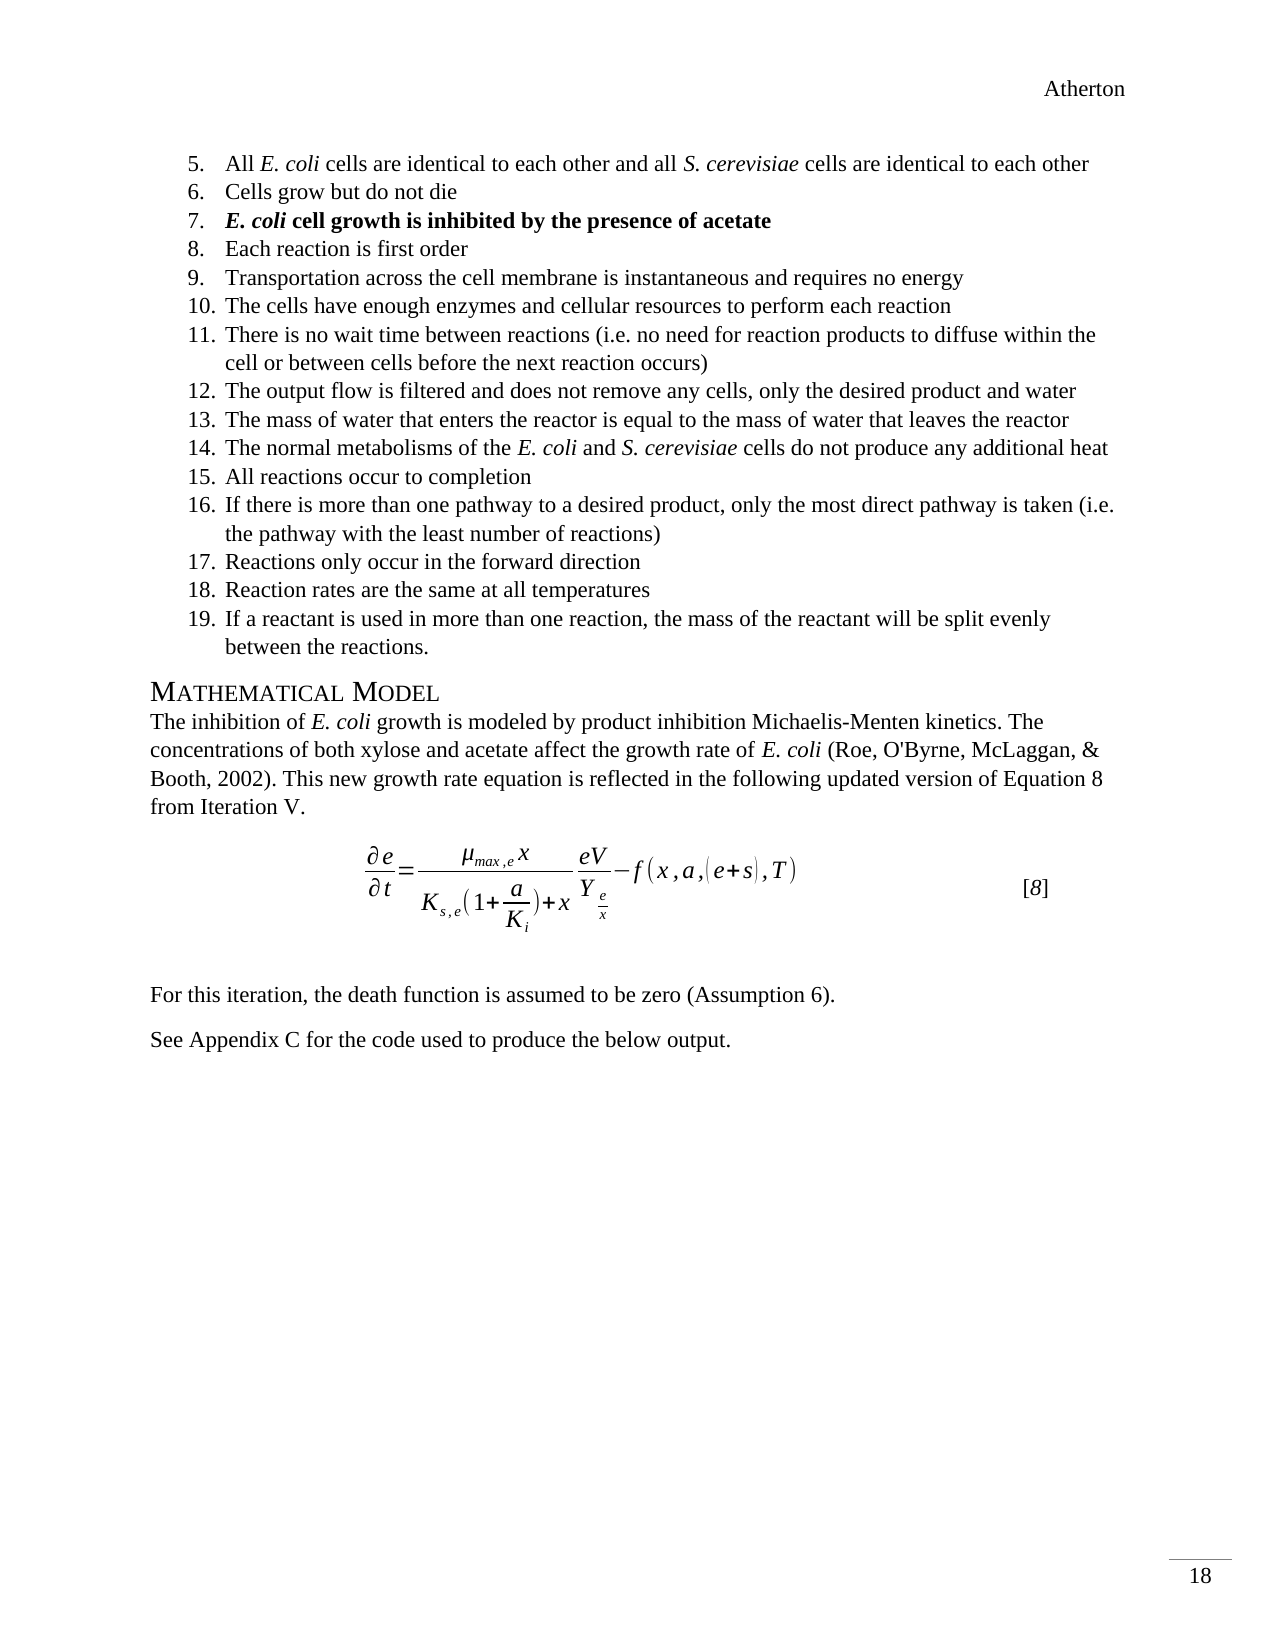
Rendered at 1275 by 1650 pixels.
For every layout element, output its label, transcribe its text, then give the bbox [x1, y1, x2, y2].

list Each reaction is first order [187, 235, 1125, 262]
list E. coli cell growth is inhibited by the presence of acetate [187, 207, 1125, 233]
list There is no wait time between reactions (i.e. no need for reaction products to diffuse within the cell or between cells before the next reaction occurs) [187, 321, 1125, 375]
text For this iteration, the death function is assumed to be zero (Assumption 6). [150, 981, 1125, 1007]
subtitle Mathematical Model [150, 674, 1125, 708]
list Transportation across the cell membrane is instantaneous and requires no energy [187, 264, 1125, 290]
list Reaction rates are the same at all temperatures [187, 577, 1125, 603]
list If a reactant is used in more than one reaction, the mass of the reactant will be split evenly between the reactions. [187, 605, 1125, 660]
list The normal metabolisms of the E. coli and S. cerevisiae cells do not produce any additional heat [187, 434, 1125, 461]
list Cells grow but do not die [187, 178, 1125, 205]
text The inhibition of E. coli growth is modeled by product inhibition Michaelis-Menten kinetics. The concentrations of both xylose and acetate affect the growth rate of E. coli . This new growth rate equation is reflected in the following updated version of Equation 8 from Iteration V. [150, 708, 1125, 819]
list The mass of water that enters the reactor is equal to the mass of water that leaves the reactor [187, 406, 1125, 432]
list If there is more than one pathway to a desired product, only the most direct pathway is taken (i.e. the pathway with the least number of reactions) [187, 491, 1125, 546]
list Reactions only occur in the forward direction [187, 548, 1125, 574]
list All reactions occur to completion [187, 463, 1125, 489]
list The output flow is filtered and does not remove any cells, only the desired product and water [187, 377, 1125, 404]
table_header [8] [1011, 838, 1060, 936]
list All E. coli cells are identical to each other and all S. cerevisiae cells are identical to each other [187, 150, 1125, 176]
text See Appendix C for the code used to produce the below output. [150, 1026, 1125, 1053]
list The cells have enough enzymes and cellular resources to perform each reaction [187, 292, 1125, 318]
table_header [150, 838, 1011, 936]
